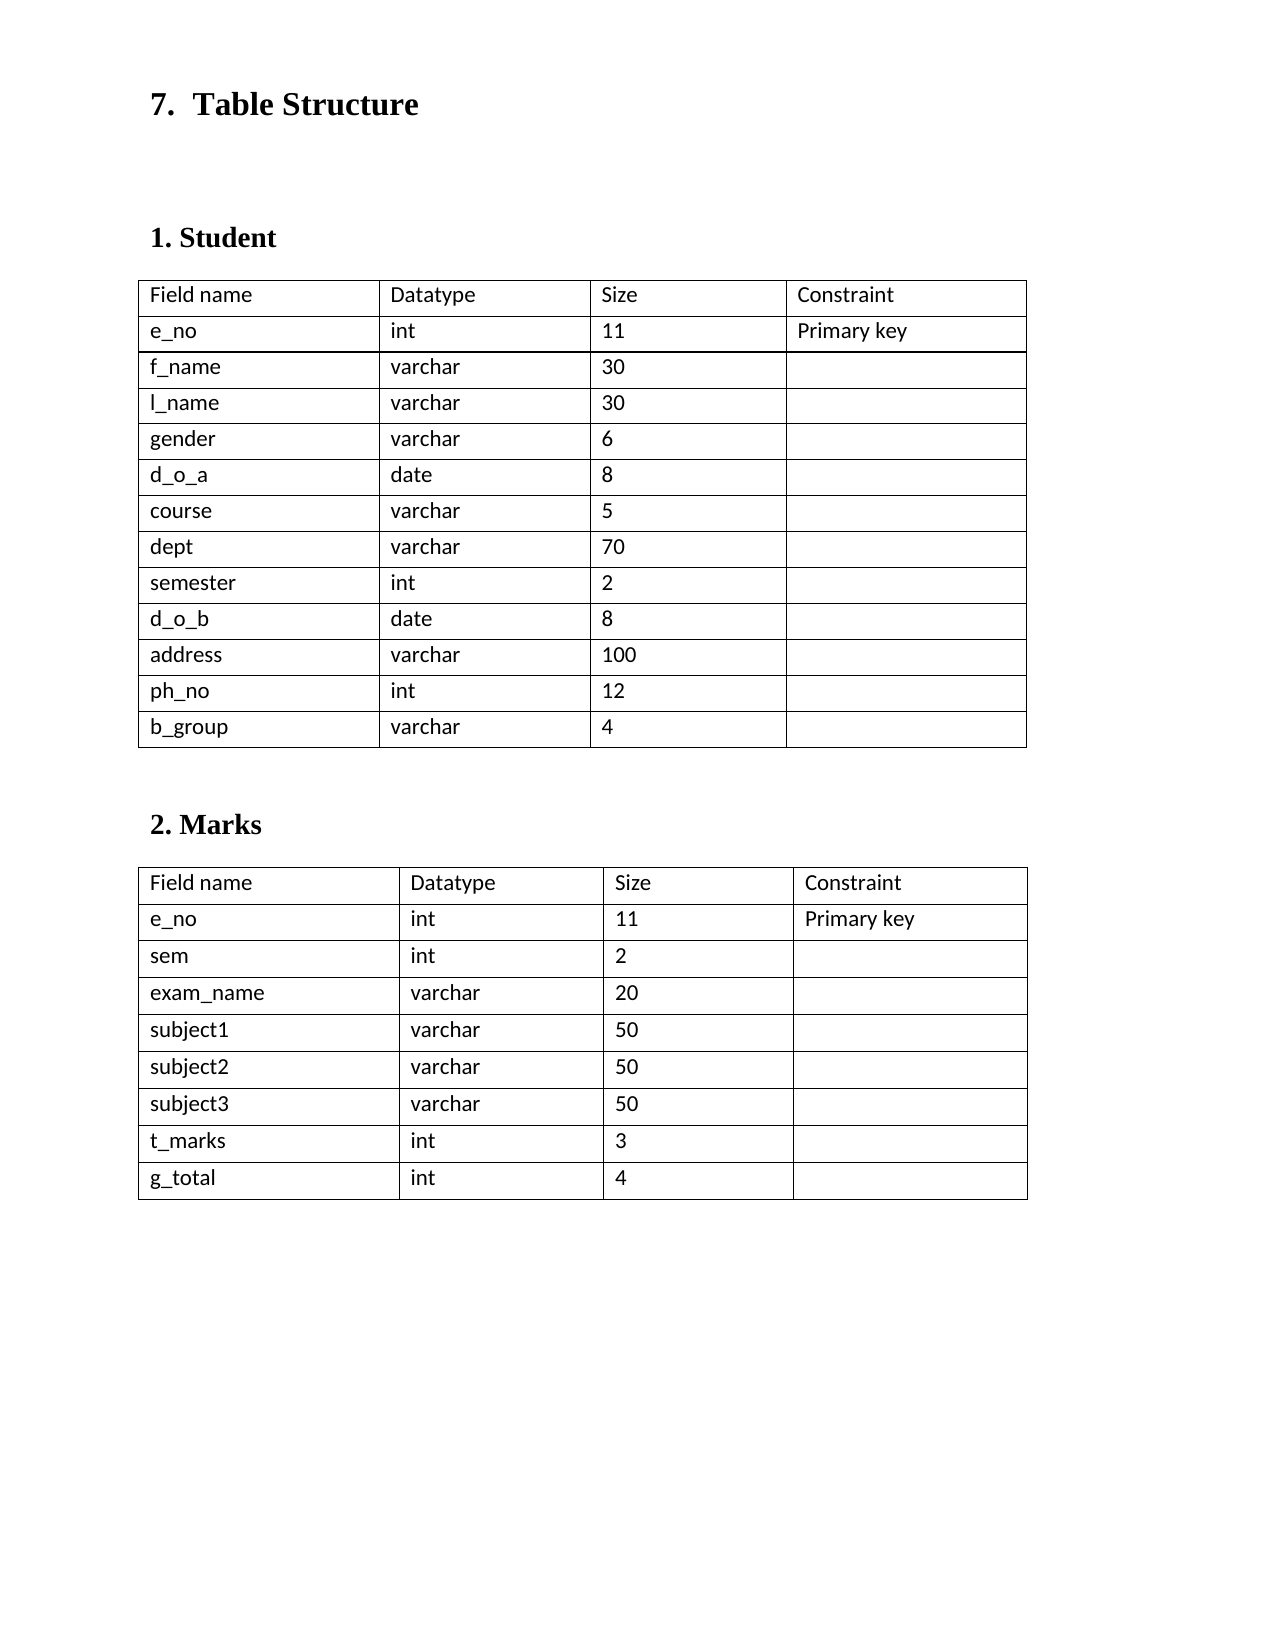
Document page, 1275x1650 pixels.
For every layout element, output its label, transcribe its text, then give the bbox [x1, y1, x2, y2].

table_cell 11 [604, 905, 793, 940]
table_cell address [139, 640, 379, 675]
table_cell 4 [591, 712, 786, 747]
table_cell [794, 978, 1027, 1014]
table_cell f_name [139, 353, 379, 387]
table_cell t_marks [139, 1126, 399, 1162]
table_cell 11 [591, 317, 786, 351]
table_cell [787, 496, 1026, 531]
table_cell 20 [604, 978, 793, 1014]
table_cell int [380, 317, 590, 351]
table_header Constraint [794, 868, 1027, 903]
table_cell 8 [591, 460, 786, 495]
table_cell [787, 640, 1026, 675]
table_cell 3 [604, 1126, 793, 1162]
table_cell d_o_a [139, 460, 379, 495]
table_cell varchar [380, 640, 590, 675]
table_cell varchar [380, 496, 590, 531]
table_cell Primary key [787, 317, 1026, 351]
table_cell [787, 712, 1026, 747]
table_cell sem [139, 941, 399, 977]
table_cell int [400, 905, 603, 940]
table_header Datatype [400, 868, 603, 903]
table_header Constraint [787, 281, 1026, 316]
table_cell g_total [139, 1163, 399, 1198]
table_cell [787, 532, 1026, 567]
table_cell date [380, 460, 590, 495]
table_cell subject1 [139, 1015, 399, 1051]
table_cell [794, 1089, 1027, 1125]
table_cell e_no [139, 317, 379, 351]
table_cell 100 [591, 640, 786, 675]
table_cell date [380, 604, 590, 639]
table_cell d_o_b [139, 604, 379, 639]
table_cell varchar [380, 424, 590, 459]
table_cell exam_name [139, 978, 399, 1014]
table_cell varchar [380, 712, 590, 747]
table_cell int [400, 941, 603, 977]
table_cell int [400, 1163, 603, 1198]
table_header Size [604, 868, 793, 903]
table_cell 2 [604, 941, 793, 977]
table_cell ph_no [139, 676, 379, 711]
table_cell dept [139, 532, 379, 567]
table_cell varchar [400, 1089, 603, 1125]
table_cell [787, 424, 1026, 459]
table_cell [787, 676, 1026, 711]
table_cell 70 [591, 532, 786, 567]
table_cell 50 [604, 1052, 793, 1088]
text 7. Table Structure [150, 84, 1125, 123]
table_cell int [380, 676, 590, 711]
table_cell varchar [380, 532, 590, 567]
table_cell [787, 568, 1026, 603]
table_cell 30 [591, 389, 786, 423]
text 1. Student [150, 220, 1125, 254]
table_cell 5 [591, 496, 786, 531]
table_cell 30 [591, 353, 786, 387]
table_cell 50 [604, 1089, 793, 1125]
table_cell [794, 1015, 1027, 1051]
table_header Field name [139, 868, 399, 903]
table_cell l_name [139, 389, 379, 423]
table_cell varchar [380, 353, 590, 387]
table_header Field name [139, 281, 379, 316]
table_cell 50 [604, 1015, 793, 1051]
table_cell int [380, 568, 590, 603]
table_cell [794, 941, 1027, 977]
table_cell varchar [400, 978, 603, 1014]
table_cell varchar [400, 1015, 603, 1051]
table_cell varchar [380, 389, 590, 423]
table_cell 6 [591, 424, 786, 459]
table_header Datatype [380, 281, 590, 316]
table_cell b_group [139, 712, 379, 747]
table_cell [787, 604, 1026, 639]
table_cell [794, 1126, 1027, 1162]
table_cell e_no [139, 905, 399, 940]
table_cell [794, 1163, 1027, 1198]
table_cell semester [139, 568, 379, 603]
table_cell 8 [591, 604, 786, 639]
table_cell Primary key [794, 905, 1027, 940]
table_cell [787, 353, 1026, 387]
table_cell 12 [591, 676, 786, 711]
table_cell 2 [591, 568, 786, 603]
table_cell subject3 [139, 1089, 399, 1125]
table_header Size [591, 281, 786, 316]
table_cell [787, 389, 1026, 423]
table_cell gender [139, 424, 379, 459]
table_cell subject2 [139, 1052, 399, 1088]
table_cell [787, 460, 1026, 495]
table_cell varchar [400, 1052, 603, 1088]
table_cell int [400, 1126, 603, 1162]
table_cell [794, 1052, 1027, 1088]
table_cell 4 [604, 1163, 793, 1198]
text 2. Marks [150, 807, 1125, 841]
table_cell course [139, 496, 379, 531]
